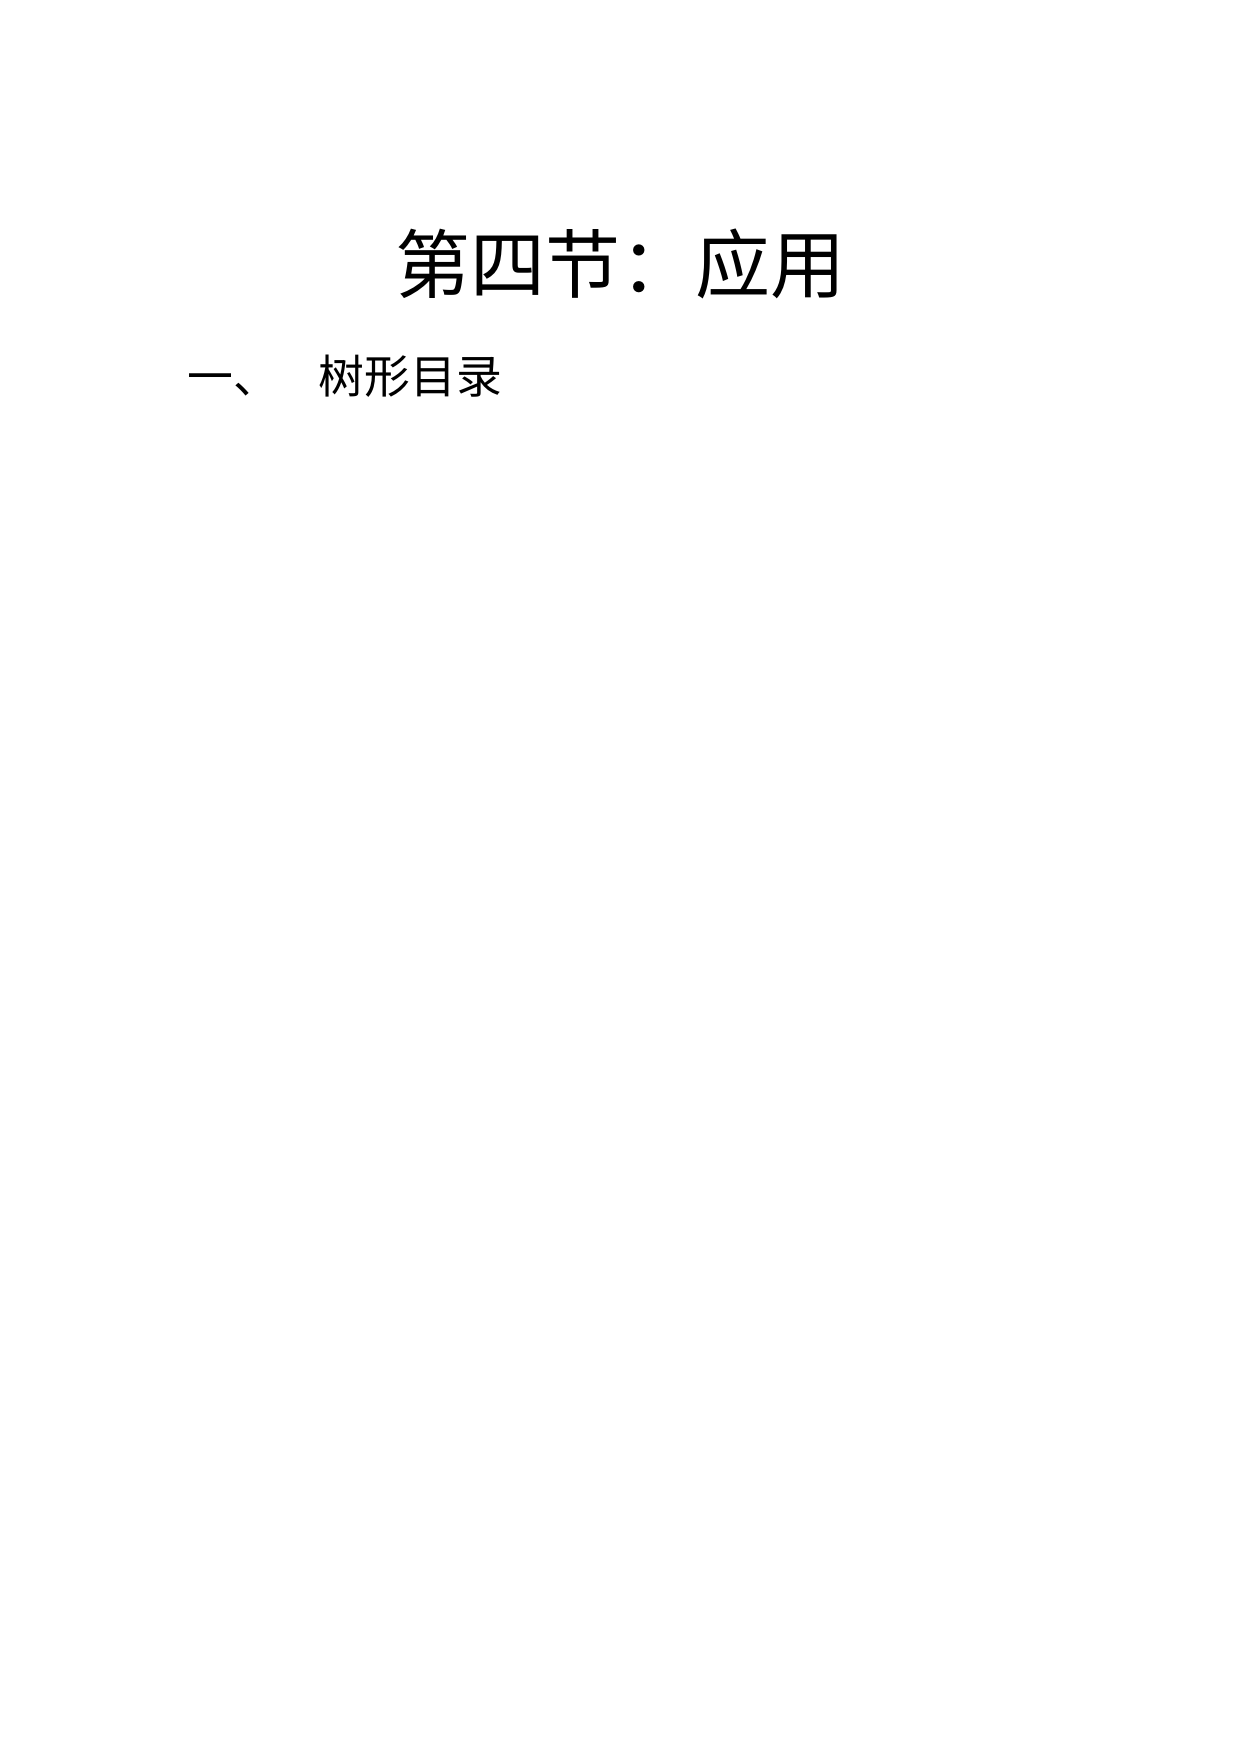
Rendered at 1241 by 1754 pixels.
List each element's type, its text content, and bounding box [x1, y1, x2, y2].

list 树形目录 [187, 324, 1053, 422]
text 第四节：应用 [187, 194, 1053, 324]
